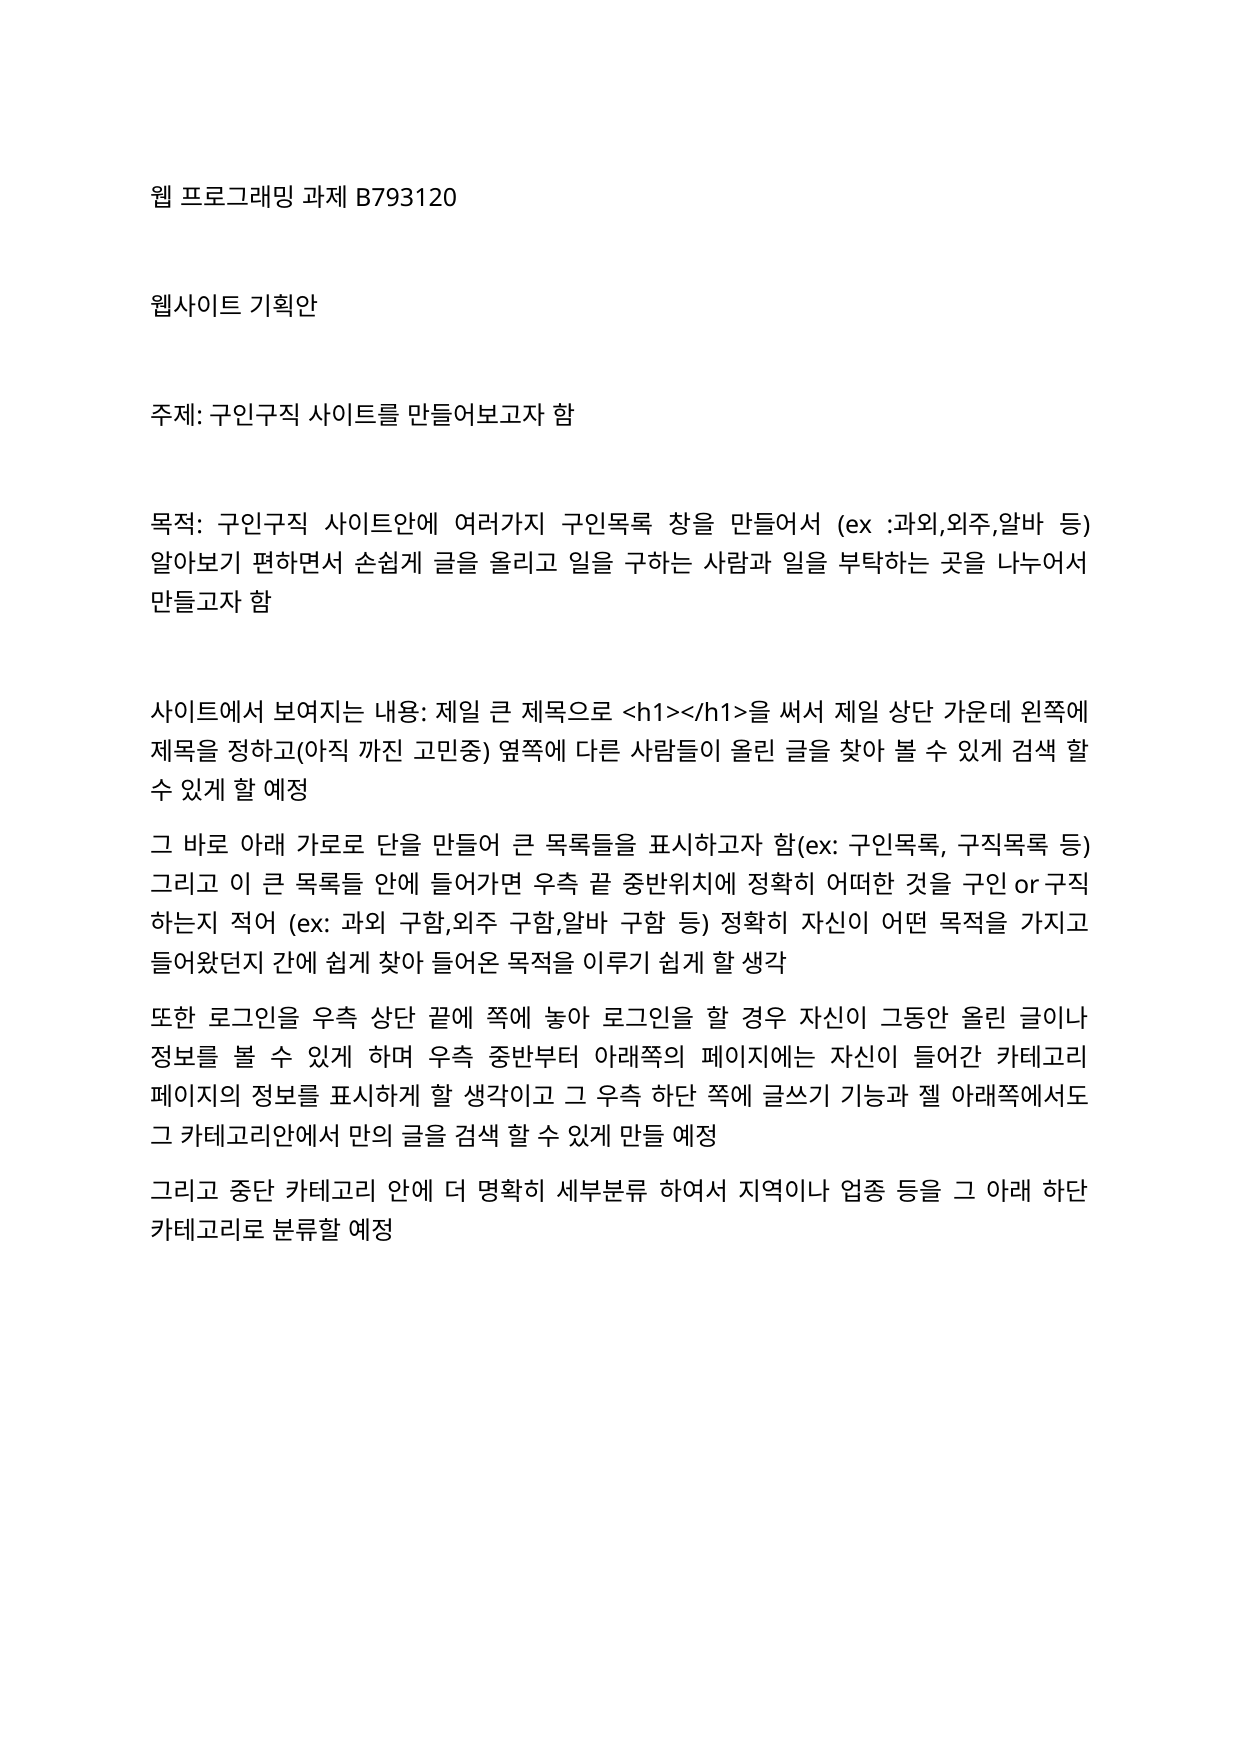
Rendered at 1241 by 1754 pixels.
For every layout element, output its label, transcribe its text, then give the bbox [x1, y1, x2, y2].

text 그리고 중단 카테고리 안에 더 명확히 세부분류 하여서 지역이나 업종 등을 그 아래 하단 카테고리로 분류할 예정 [150, 1172, 1090, 1247]
text 사이트에서 보여지는 내용: 제일 큰 제목으로 <h1></h1>을 써서 제일 상단 가운데 왼쪽에 제목을 정하고(아직 까진 고민중) 옆쪽에 다른 사람들이 올린 글을 찾아 볼 수 있게 검색 할 수 있게 할 예정 [150, 692, 1090, 806]
text 그 바로 아래 가로로 단을 만들어 큰 목록들을 표시하고자 함(ex: 구인목록, 구직목록 등) 그리고 이 큰 목록들 안에 들어가면 우측 끝 중반위치에 정확히 어떠한 것을 구인or구직 하는지 적어 (ex: 과외 구함,외주 구함,알바 구함 등) 정확히 자신이 어떤 목적을 가지고 들어왔던지 간에 쉽게 찾아 들어온 목적을 이루기 쉽게 할 생각 [150, 826, 1090, 979]
text 주제: 구인구직 사이트를 만들어보고자 함 [150, 396, 1090, 432]
text 목적: 구인구직 사이트안에 여러가지 구인목록 창을 만들어서 (ex :과외,외주,알바 등) 알아보기 편하면서 손쉽게 글을 올리고 일을 구하는 사람과 일을 부탁하는 곳을 나누어서 만들고자 함 [150, 505, 1090, 619]
text 웹 프로그래밍 과제 B793120 [150, 177, 1090, 213]
text 웹사이트 기획안 [150, 286, 1090, 323]
text 또한 로그인을 우측 상단 끝에 쪽에 놓아 로그인을 할 경우 자신이 그동안 올린 글이나 정보를 볼 수 있게 하며 우측 중반부터 아래쪽의 페이지에는 자신이 들어간 카테고리 페이지의 정보를 표시하게 할 생각이고 그 우측 하단 쪽에 글쓰기 기능과 젤 아래쪽에서도 그 카테고리안에서 만의 글을 검색 할 수 있게 만들 예정 [150, 999, 1090, 1152]
